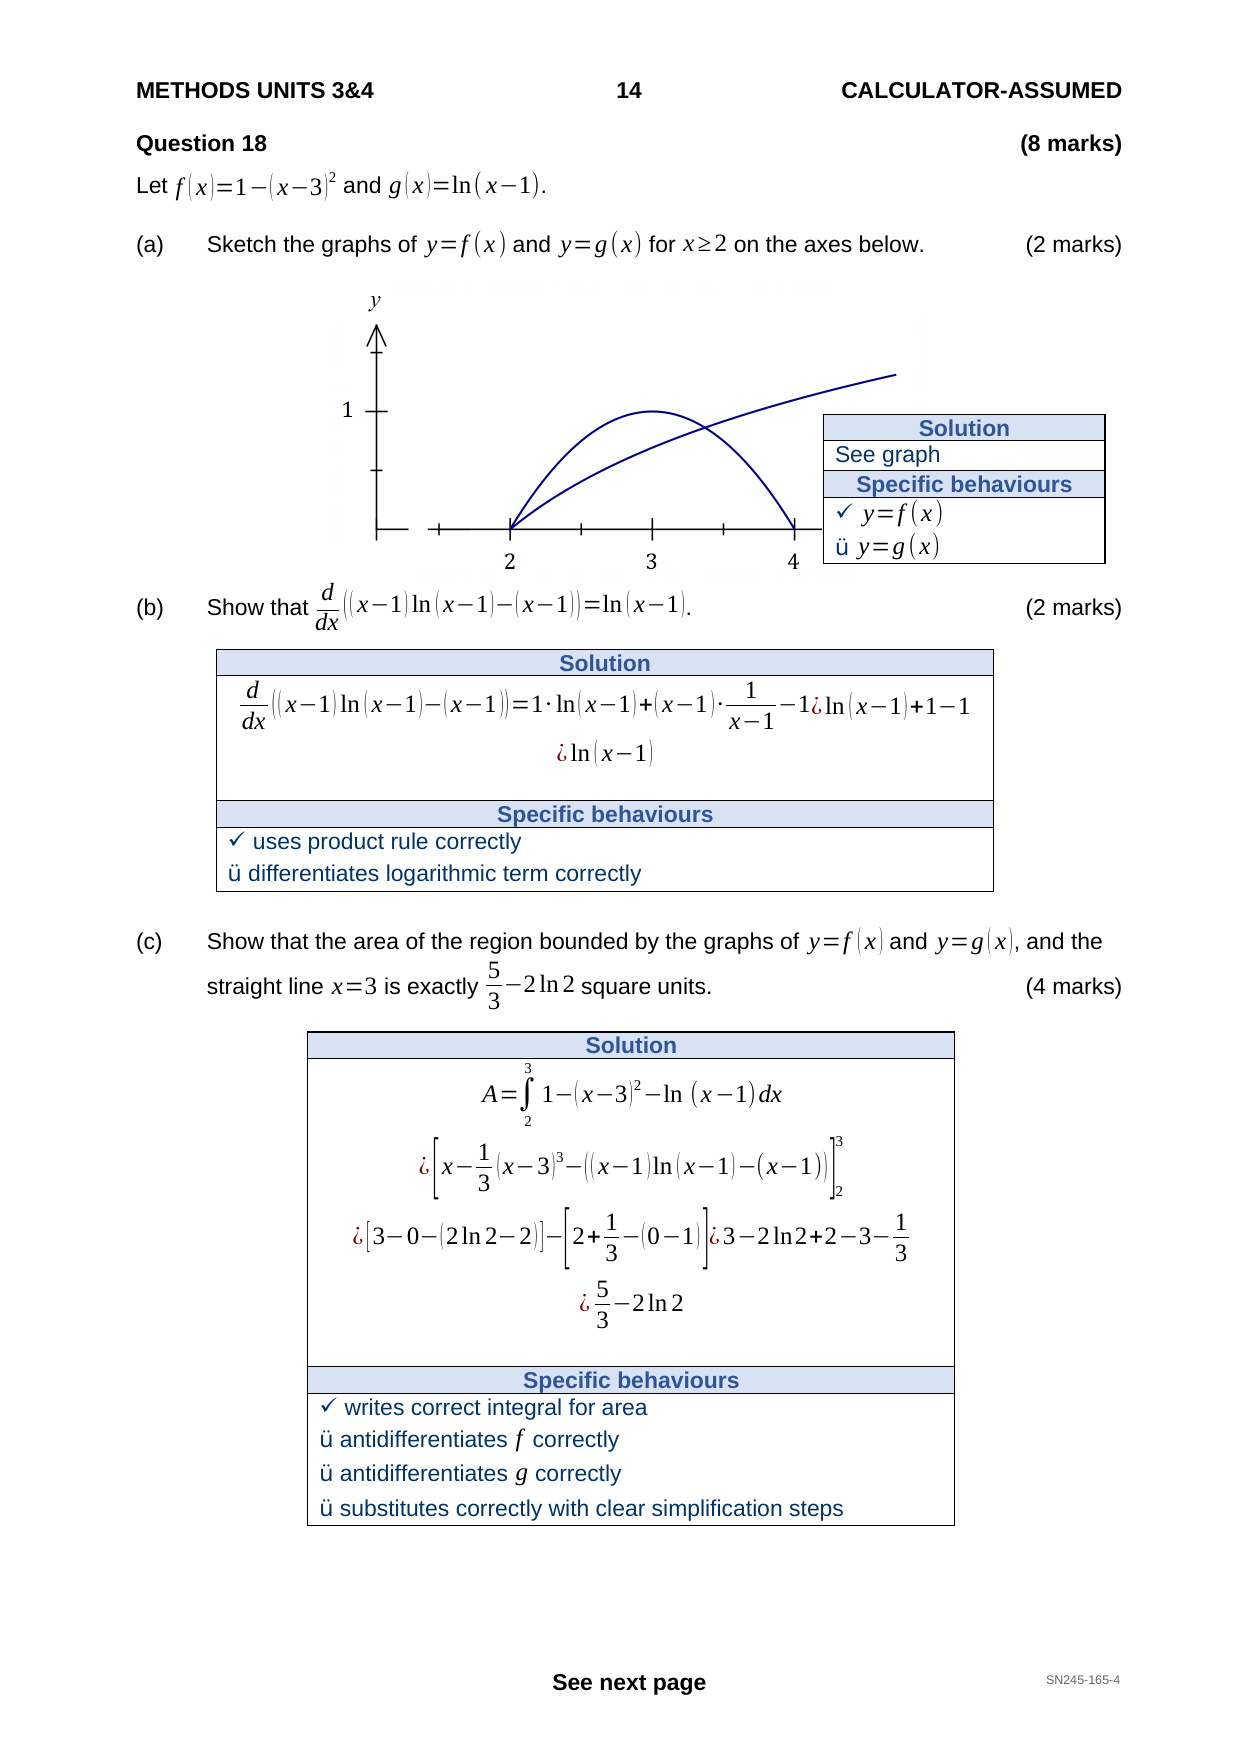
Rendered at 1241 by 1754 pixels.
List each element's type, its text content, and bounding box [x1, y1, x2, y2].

text (c) Show that the area of the region bounded by the graphs of and , and the straight line is exactly square units. (4 marks) [136, 926, 1122, 1016]
text Let and . [136, 169, 1122, 202]
picture [332, 285, 926, 579]
text (b) Show that . (2 marks) [136, 579, 1122, 636]
text Question 18 (8 marks) [136, 130, 1122, 156]
text (a) Sketch the graphs of and for on the axes below. (2 marks) [136, 229, 1122, 259]
